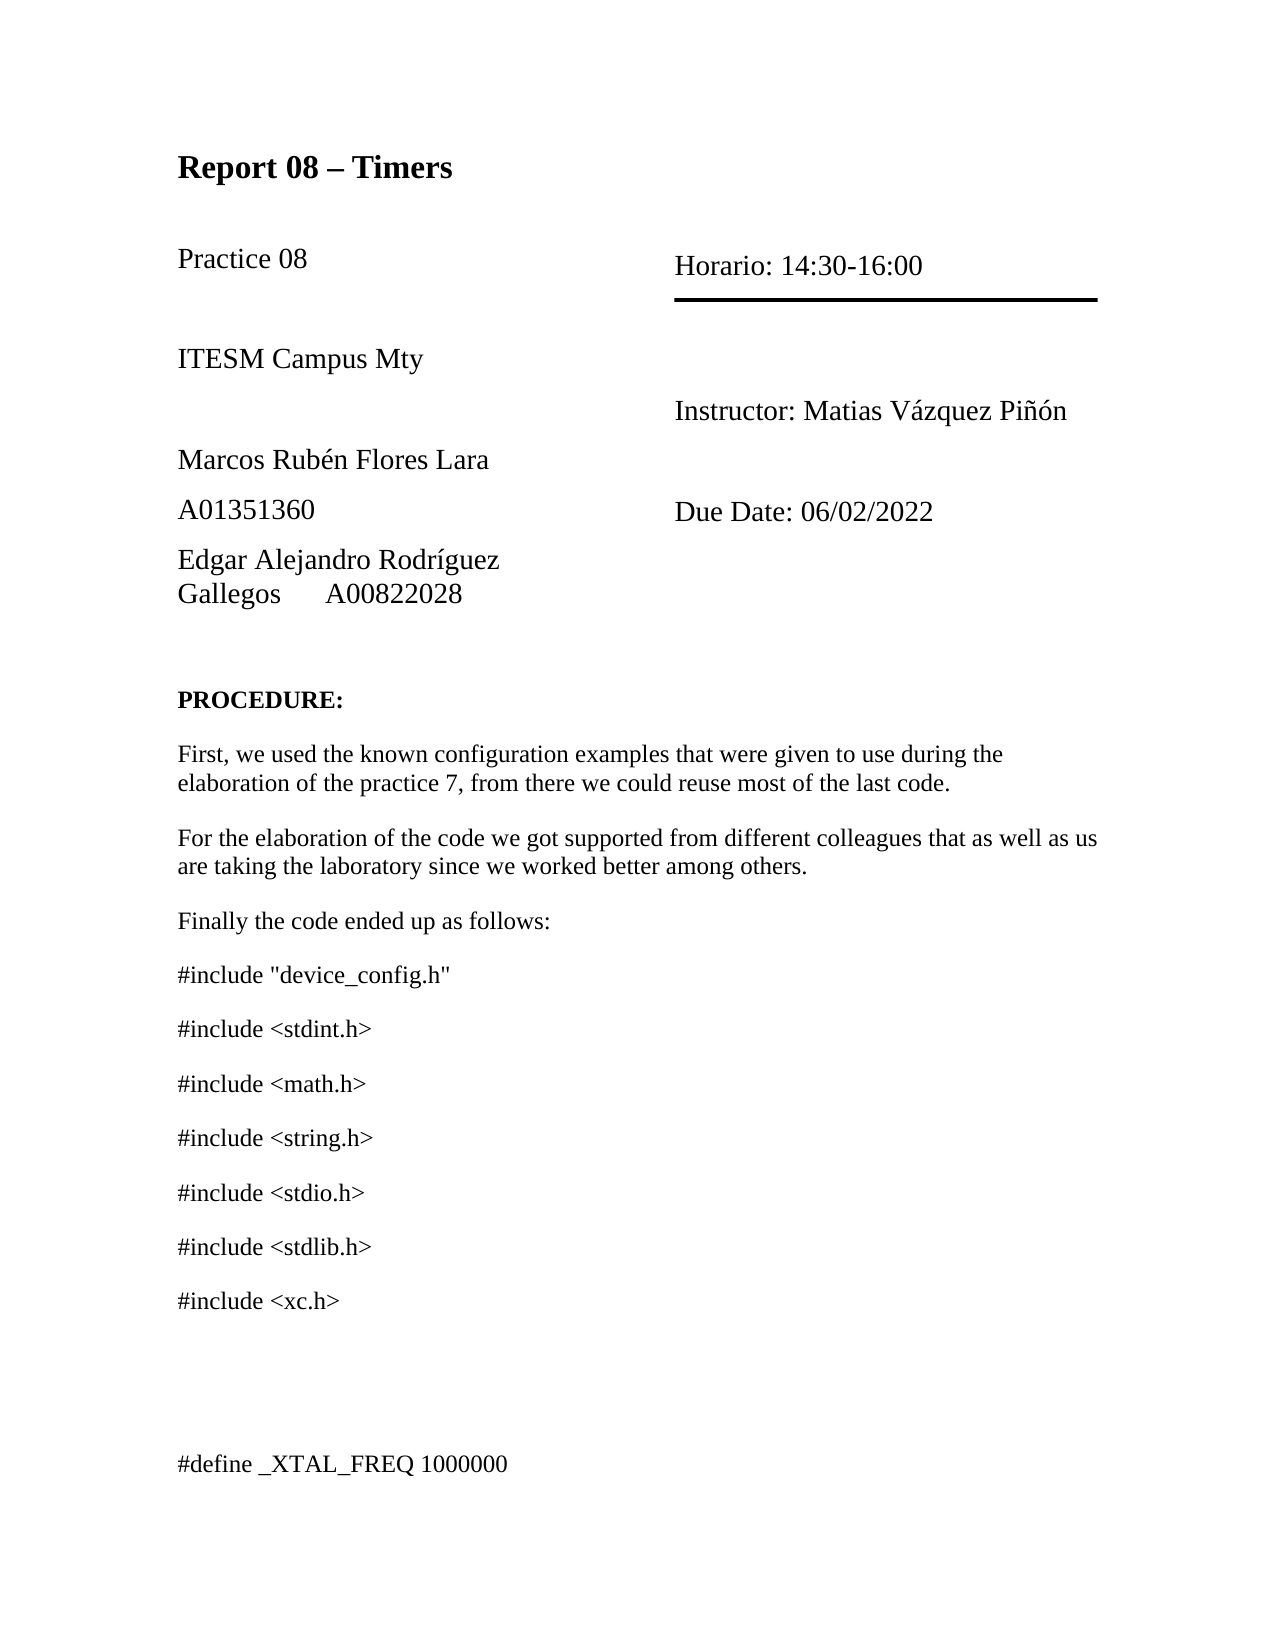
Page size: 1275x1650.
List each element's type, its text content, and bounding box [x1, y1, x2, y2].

text #include <stdlib.h> [177, 1232, 1098, 1261]
text PROCEDURE: [177, 685, 1098, 714]
text #include <xc.h> [177, 1286, 1098, 1315]
text #include <string.h> [177, 1123, 1098, 1152]
text #include <stdio.h> [177, 1178, 1098, 1206]
text #include "device_config.h" [177, 960, 1098, 989]
subtitle Report 08 – Timers [177, 148, 601, 186]
text A01351360 [177, 492, 601, 526]
text ITESM Campus Mty [177, 341, 601, 375]
text Due Date: 06/02/2022 [674, 494, 1098, 527]
text #include <stdint.h> [177, 1014, 1098, 1043]
text Marcos Rubén Flores Lara [177, 442, 601, 475]
text Instructor: Matias Vázquez Piñón [674, 393, 1098, 427]
text #include <math.h> [177, 1069, 1098, 1098]
text First, we used the known configuration examples that were given to use during the elaboration of the practice 7, from there we could reuse most of the last code. [177, 739, 1098, 797]
text Edgar Alejandro Rodríguez Gallegos A00822028 [177, 542, 601, 609]
text For the elaboration of the code we got supported from different colleagues that as well as us are taking the laboratory since we worked better among others. [177, 823, 1098, 880]
text Practice 08 [177, 241, 601, 274]
text Horario: 14:30-16:00 [674, 248, 1098, 282]
text #define _XTAL_FREQ 1000000 [177, 1449, 1098, 1478]
text Finally the code ended up as follows: [177, 906, 1098, 934]
picture [674, 298, 1098, 302]
